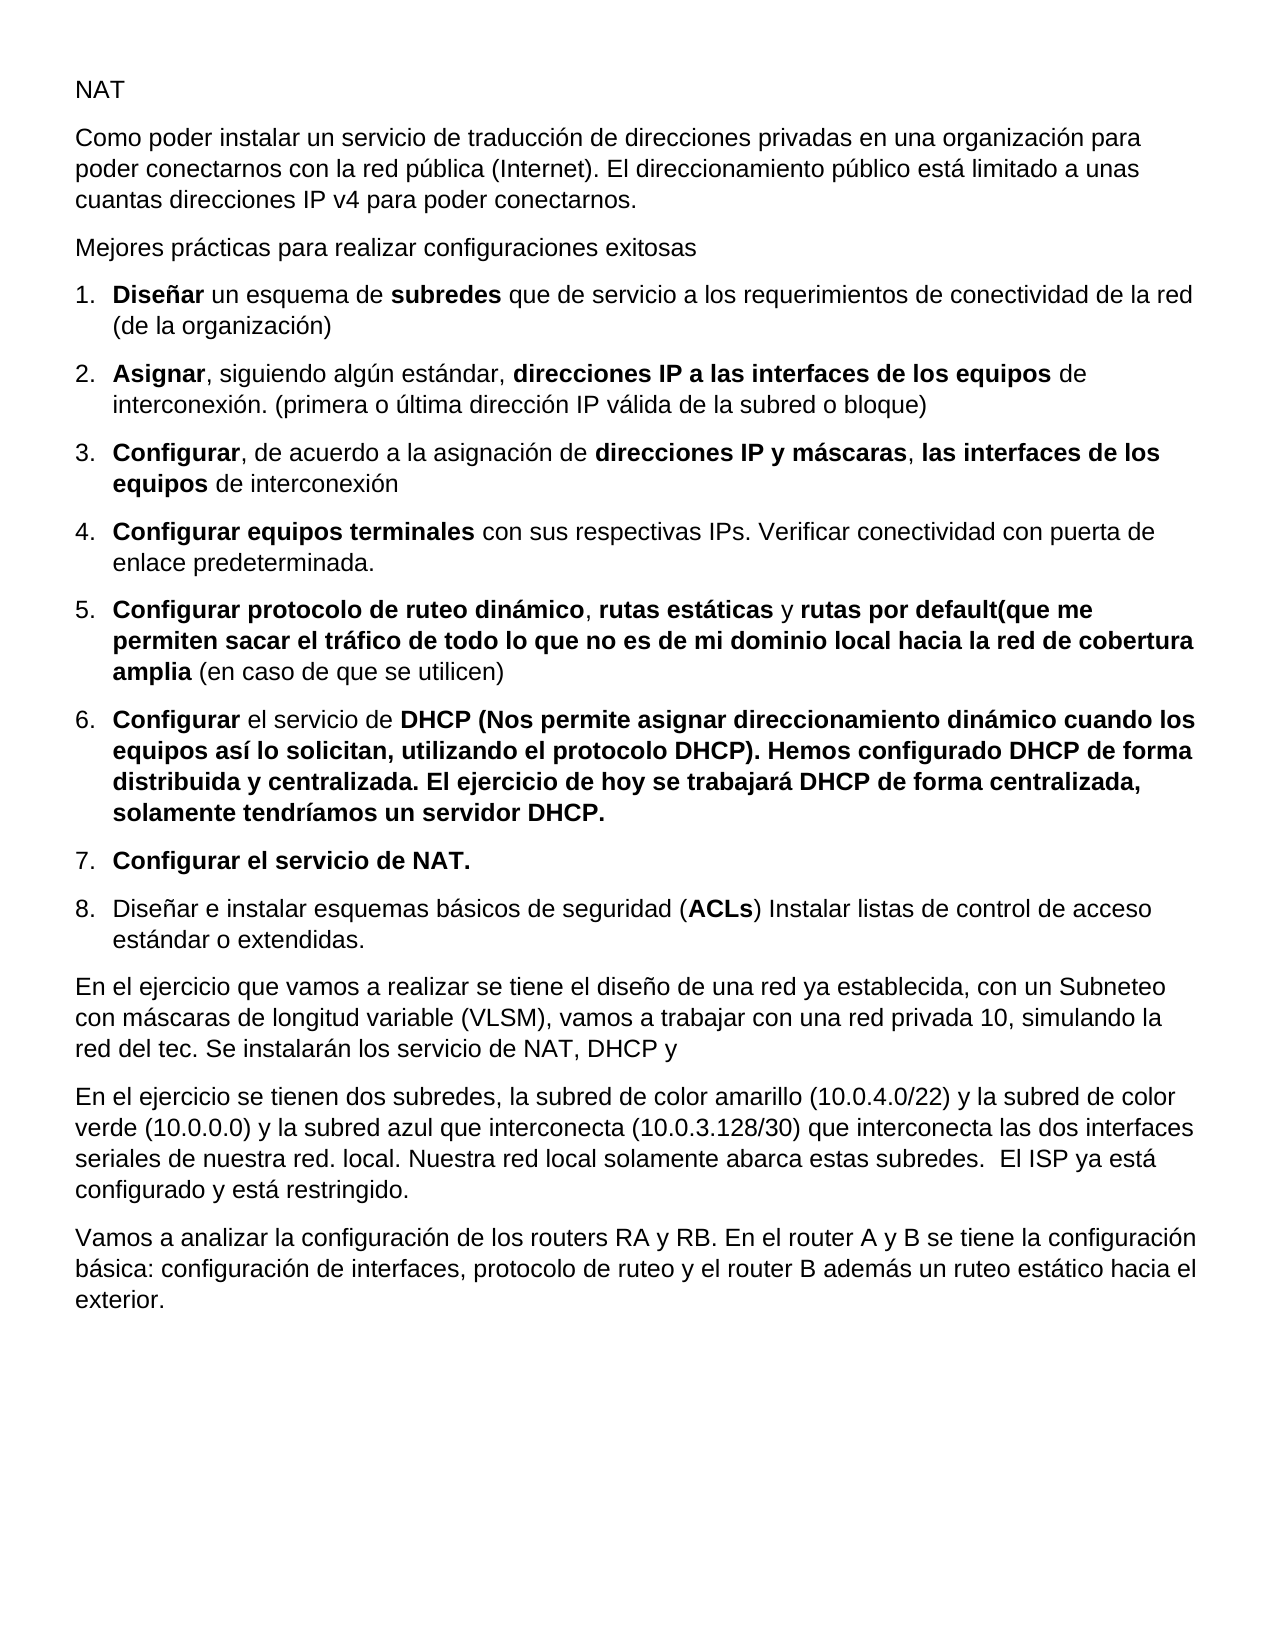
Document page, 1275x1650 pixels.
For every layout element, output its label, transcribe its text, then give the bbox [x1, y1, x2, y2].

list Configurar el servicio de DHCP (Nos permite asignar direccionamiento dinámico cuando los equipos así lo solicitan, utilizando el protocolo DHCP). Hemos configurado DHCP de forma distribuida y centralizada. El ejercicio de hoy se trabajará DHCP de forma centralizada, solamente tendríamos un servidor DHCP. [75, 705, 1200, 827]
text En el ejercicio que vamos a realizar se tiene el diseño de una red ya establecida, con un Subneteo con máscaras de longitud variable (VLSM), vamos a trabajar con una red privada 10, simulando la red del tec. Se instalarán los servicio de NAT, DHCP y [75, 972, 1200, 1063]
list Asignar, siguiendo algún estándar, direcciones IP a las interfaces de los equipos de interconexión. (primera o última dirección IP válida de la subred o bloque) [75, 359, 1200, 419]
list Configurar equipos terminales con sus respectivas IPs. Verificar conectividad con puerta de enlace predeterminada. [75, 516, 1200, 576]
text En el ejercicio se tienen dos subredes, la subred de color amarillo (10.0.4.0/22) y la subred de color verde (10.0.0.0) y la subred azul que interconecta (10.0.3.128/30) que interconecta las dos interfaces seriales de nuestra red. local. Nuestra red local solamente abarca estas subredes. El ISP ya está configurado y está restringido. [75, 1082, 1200, 1204]
list Configurar protocolo de ruteo dinámico, rutas estáticas y rutas por default(que me permiten sacar el tráfico de todo lo que no es de mi dominio local hacia la red de cobertura amplia (en caso de que se utilicen) [75, 595, 1200, 686]
text Mejores prácticas para realizar configuraciones exitosas [75, 232, 1200, 261]
list Configurar el servicio de NAT. [75, 846, 1200, 874]
list Diseñar un esquema de subredes que de servicio a los requerimientos de conectividad de la red (de la organización) [75, 280, 1200, 340]
text Vamos a analizar la configuración de los routers RA y RB. En el router A y B se tiene la configuración básica: configuración de interfaces, protocolo de ruteo y el router B además un ruteo estático hacia el exterior. [75, 1223, 1200, 1314]
list Diseñar e instalar esquemas básicos de seguridad (ACLs) Instalar listas de control de acceso estándar o extendidas. [75, 893, 1200, 953]
text NAT [75, 75, 1200, 104]
text Como poder instalar un servicio de traducción de direcciones privadas en una organización para poder conectarnos con la red pública (Internet). El direccionamiento público está limitado a unas cuantas direcciones IP v4 para poder conectarnos. [75, 123, 1200, 213]
list Configurar, de acuerdo a la asignación de direcciones IP y máscaras, las interfaces de los equipos de interconexión [75, 438, 1200, 497]
